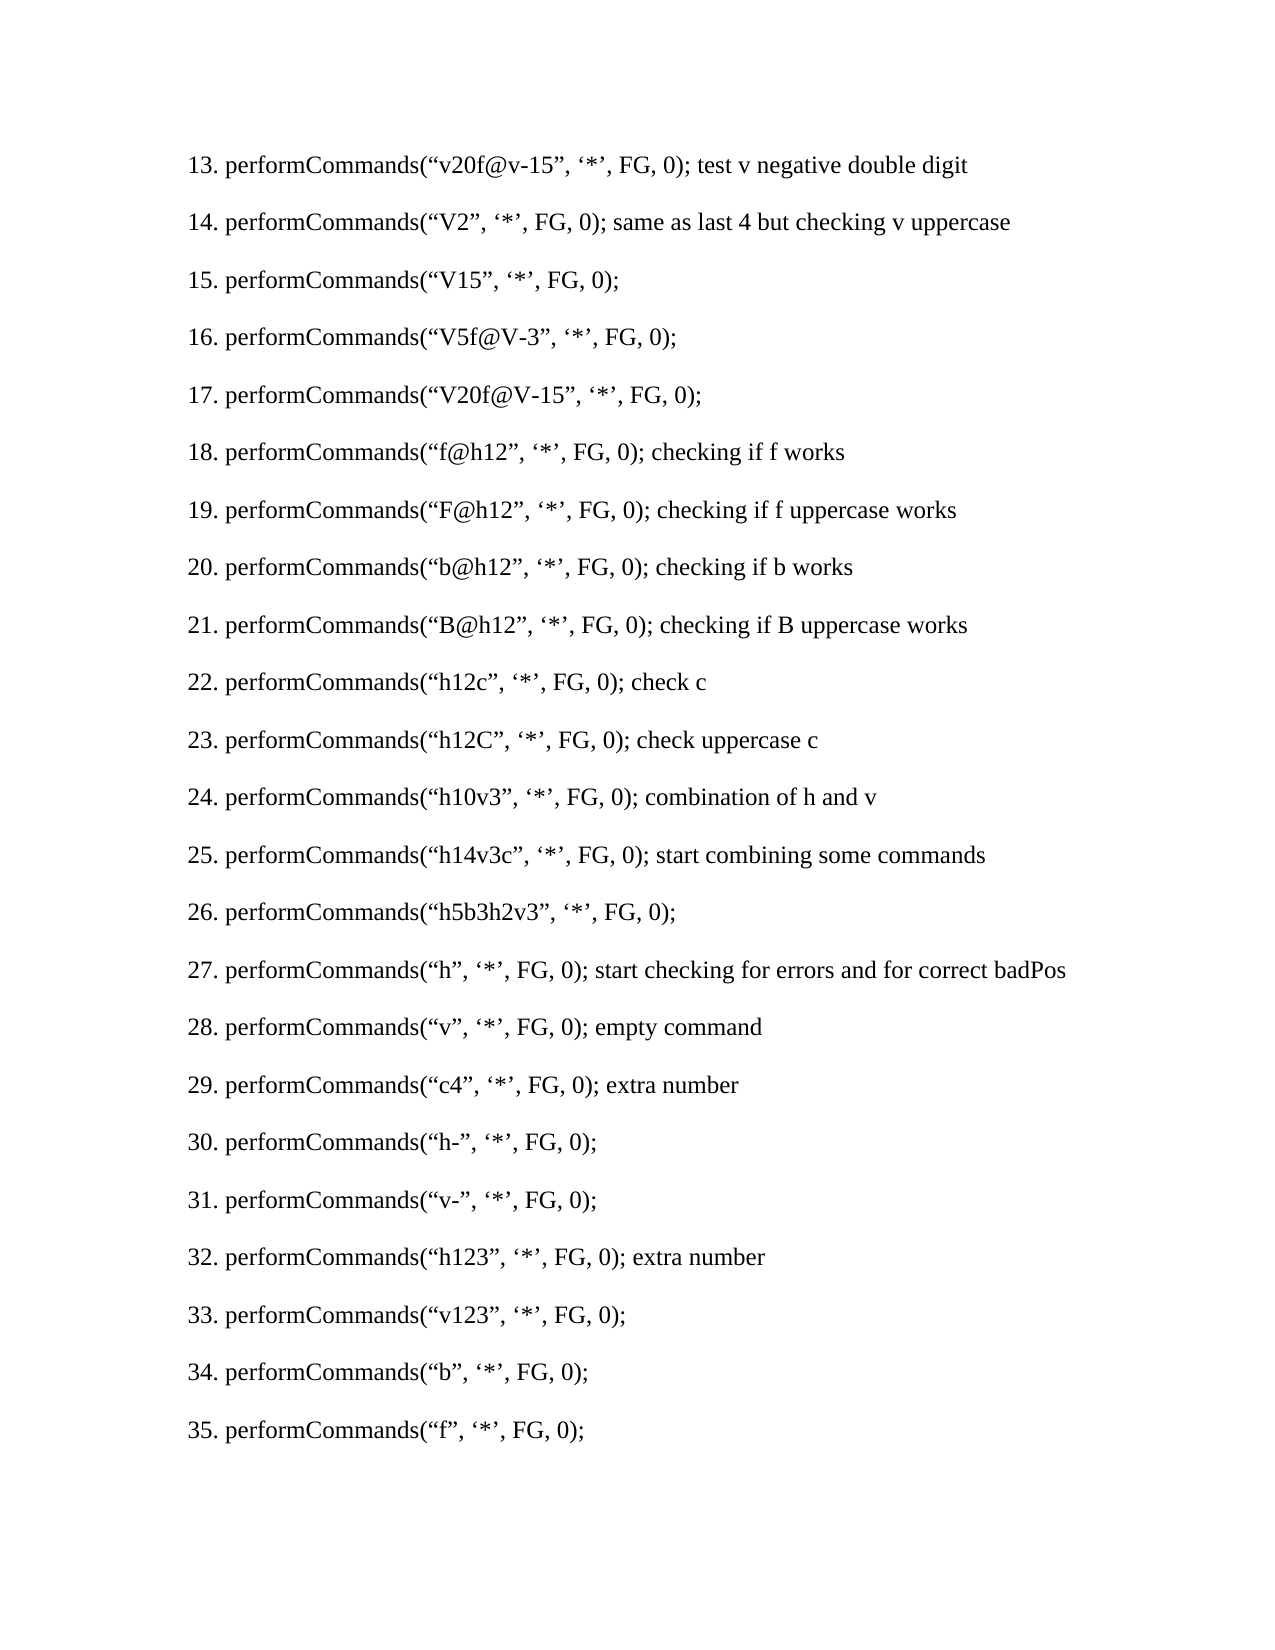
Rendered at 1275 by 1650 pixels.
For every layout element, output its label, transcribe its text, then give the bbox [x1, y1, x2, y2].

list performCommands(“v20f@v-15”, ‘*’, FG, 0); test v negative double digit [187, 150, 1125, 179]
list performCommands(“h-”, ‘*’, FG, 0); [187, 1127, 1125, 1156]
list performCommands(“h14v3c”, ‘*’, FG, 0); start combining some commands [187, 840, 1125, 869]
list performCommands(“h12C”, ‘*’, FG, 0); check uppercase c [187, 725, 1125, 754]
list performCommands(“h123”, ‘*’, FG, 0); extra number [187, 1242, 1125, 1271]
list performCommands(“b”, ‘*’, FG, 0); [187, 1357, 1125, 1386]
list performCommands(“B@h12”, ‘*’, FG, 0); checking if B uppercase works [187, 610, 1125, 639]
list performCommands(“V15”, ‘*’, FG, 0); [187, 265, 1125, 294]
list performCommands(“h12c”, ‘*’, FG, 0); check c [187, 667, 1125, 696]
list performCommands(“f”, ‘*’, FG, 0); [187, 1415, 1125, 1444]
list performCommands(“b@h12”, ‘*’, FG, 0); checking if b works [187, 552, 1125, 581]
list performCommands(“v-”, ‘*’, FG, 0); [187, 1185, 1125, 1214]
list performCommands(“F@h12”, ‘*’, FG, 0); checking if f uppercase works [187, 495, 1125, 524]
list performCommands(“h”, ‘*’, FG, 0); start checking for errors and for correct badPos [187, 955, 1125, 984]
list performCommands(“V2”, ‘*’, FG, 0); same as last 4 but checking v uppercase [187, 207, 1125, 236]
list performCommands(“V20f@V-15”, ‘*’, FG, 0); [187, 380, 1125, 409]
list performCommands(“c4”, ‘*’, FG, 0); extra number [187, 1070, 1125, 1099]
list performCommands(“h10v3”, ‘*’, FG, 0); combination of h and v [187, 782, 1125, 811]
list performCommands(“v123”, ‘*’, FG, 0); [187, 1300, 1125, 1329]
list performCommands(“h5b3h2v3”, ‘*’, FG, 0); [187, 897, 1125, 926]
list performCommands(“f@h12”, ‘*’, FG, 0); checking if f works [187, 437, 1125, 466]
list performCommands(“V5f@V-3”, ‘*’, FG, 0); [187, 322, 1125, 351]
list performCommands(“v”, ‘*’, FG, 0); empty command [187, 1012, 1125, 1041]
